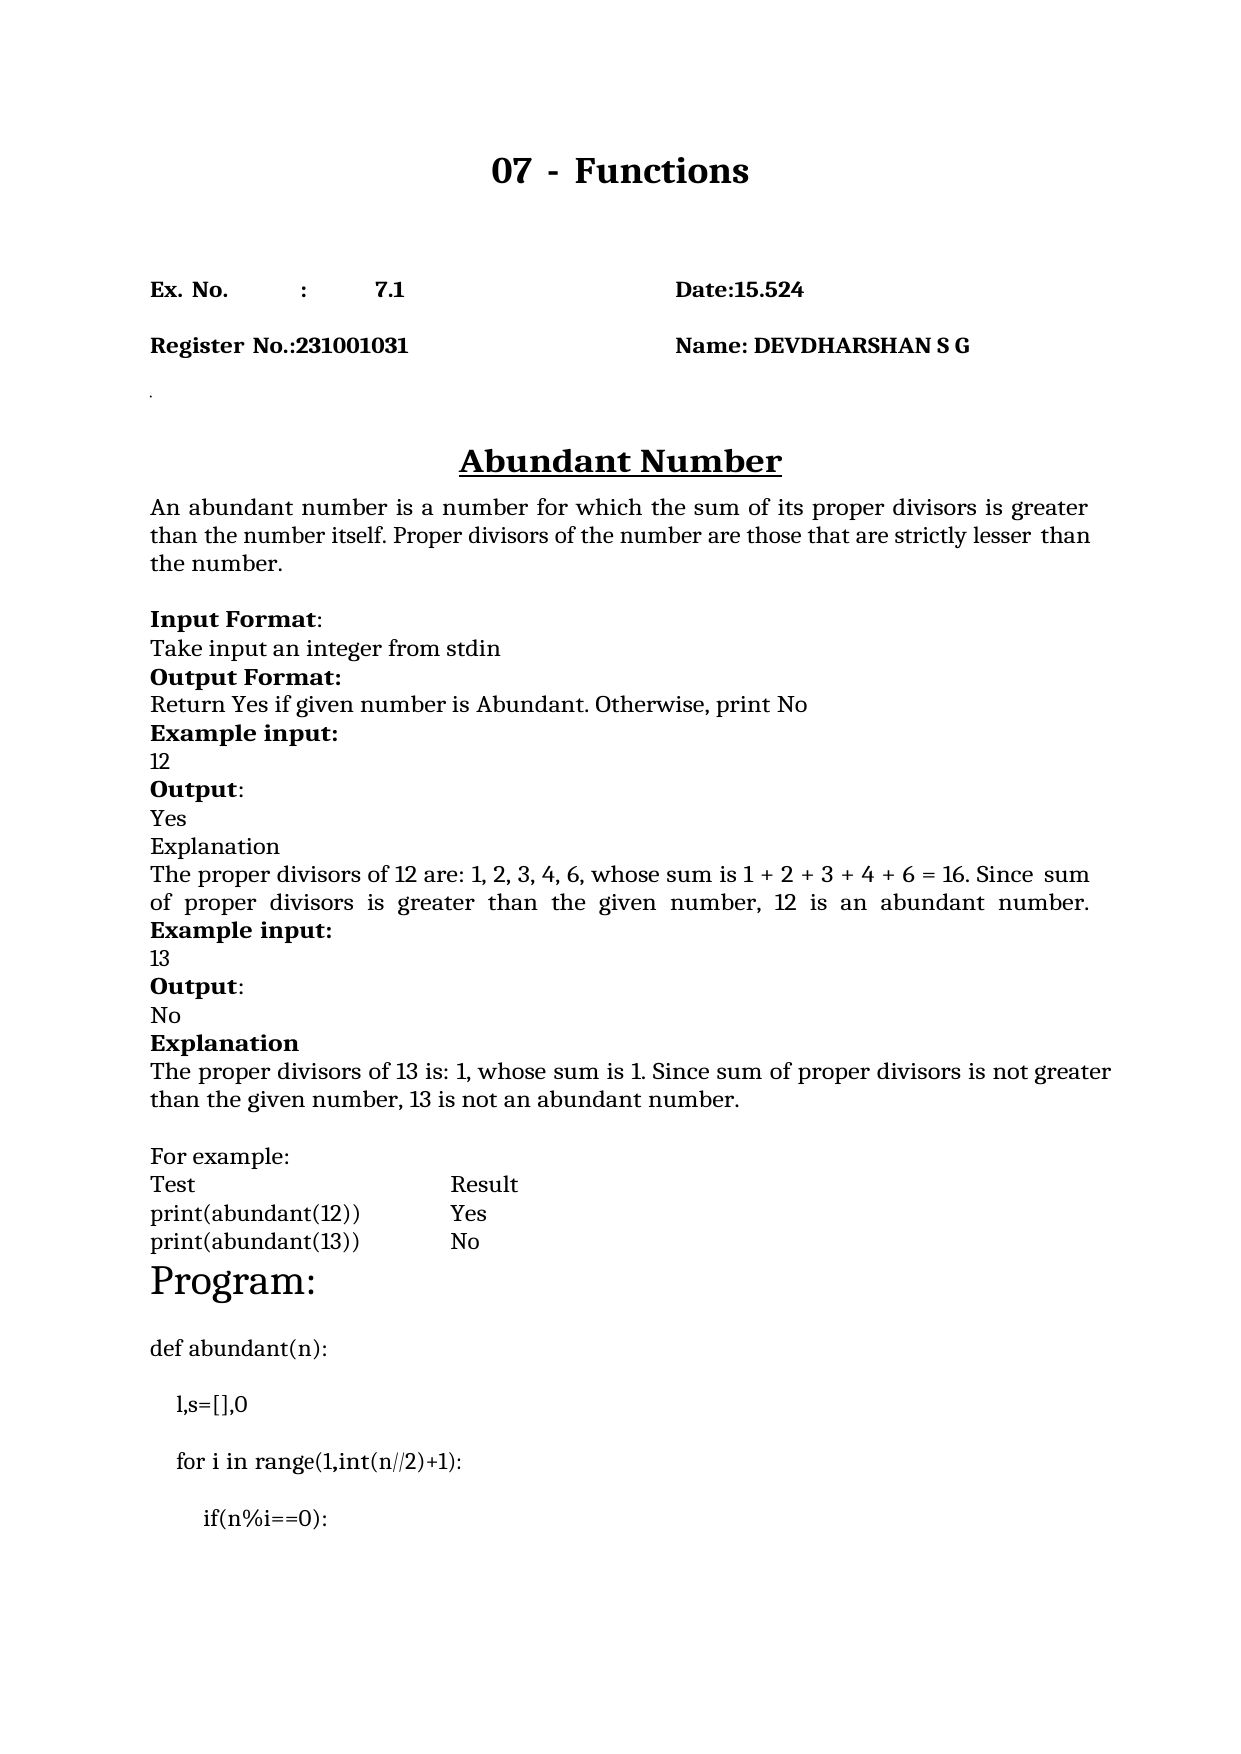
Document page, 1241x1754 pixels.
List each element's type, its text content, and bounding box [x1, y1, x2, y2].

text Yes Explanation [150, 805, 290, 860]
text for i in range(1,int(n//2)+1): if(n%i==0): [176, 1448, 480, 1532]
text Output: [150, 973, 1138, 1001]
text print(abundant(13)) No [150, 1228, 1138, 1256]
subtitle Abundant Number [411, 442, 829, 481]
text 12 [150, 748, 1138, 776]
text Take input an integer from stdin [150, 635, 1138, 662]
text An abundant number is a number for which the sum of its proper divisors is greater than the number itself. Proper divisors of the number are those that are strictly lesser than the number. [150, 494, 1091, 577]
text Return Yes if given number is Abundant. Otherwise, print No [150, 691, 1138, 719]
text Register No.:231001031 Name: DEVDHARSHAN S G [150, 332, 1138, 359]
text Output Format: [150, 663, 1138, 691]
text For example: [150, 1143, 1138, 1170]
text Input Format: [150, 606, 1138, 634]
text Explanation [150, 1030, 1138, 1058]
text The proper divisors of 12 are: 1, 2, 3, 4, 6, whose sum is 1 + 2 + 3 + 4 + 6 = 16. Since sum of proper divisors is greater than the given number, 12 is an abundant number. Example input: [150, 861, 1090, 944]
text The proper divisors of 13 is: 1, whose sum is 1. Since sum of proper divisors is not greater than the given number, 13 is not an abundant number. [150, 1058, 1138, 1114]
text 13 [150, 945, 1138, 972]
text Output: [150, 776, 1138, 804]
text Ex. No. : 7.1 Date:15.524 [150, 277, 1138, 303]
subtitle Program: [150, 1257, 1138, 1304]
text No [150, 1001, 1138, 1029]
text 07 - Functions [411, 149, 829, 193]
text Test Result [150, 1171, 1138, 1199]
text def abundant(n): l,s=[],0 [150, 1334, 350, 1419]
text Example input: [150, 720, 1138, 747]
text print(abundant(12)) Yes [150, 1199, 1138, 1227]
